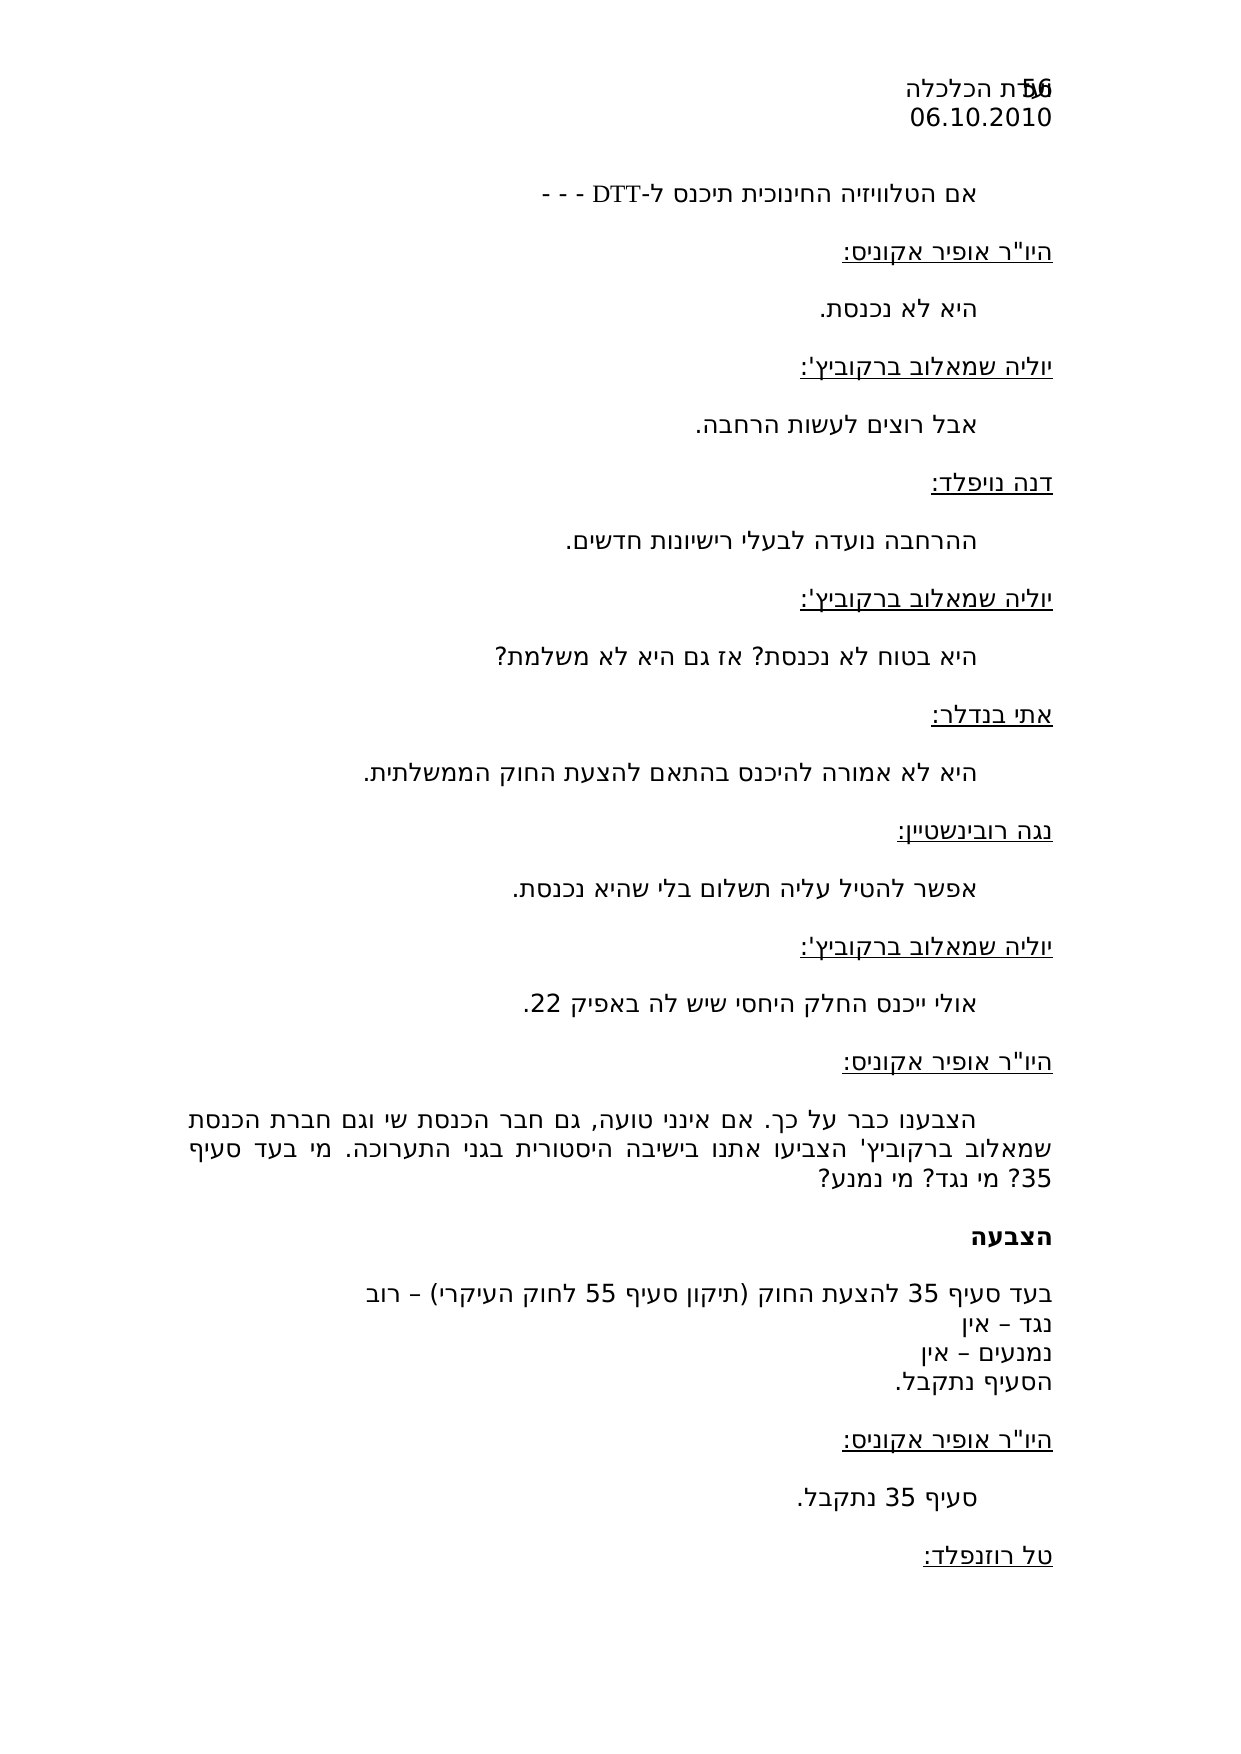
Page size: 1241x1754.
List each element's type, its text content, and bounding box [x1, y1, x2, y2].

text הצבענו כבר על כך. אם אינני טועה, גם חבר הכנסת שי וגם חברת הכנסת שמאלוב ברקוביץ' הצביעו אתנו בישיבה היסטורית בגני התערוכה. מי בעד סעיף 35? מי נגד? מי נמנע? [187, 1106, 1053, 1193]
text נגד – אין [187, 1309, 1053, 1338]
text אבל רוצים לעשות הרחבה. [187, 411, 1053, 440]
text דנה נויפלד: [187, 468, 1053, 498]
text סעיף 35 נתקבל. [187, 1483, 1053, 1512]
text היו"ר אופיר אקוניס: [187, 1425, 1053, 1454]
text אפשר להטיל עליה תשלום בלי שהיא נכנסת. [187, 874, 1053, 903]
text הצבעה [187, 1222, 1053, 1251]
text טל רוזנפלד: [187, 1541, 1053, 1570]
text יוליה שמאלוב ברקוביץ': [187, 932, 1053, 961]
text אולי ייכנס החלק היחסי שיש לה באפיק 22. [187, 990, 1053, 1019]
text בעד סעיף 35 להצעת החוק (תיקון סעיף 55 לחוק העיקרי) – רוב [187, 1280, 1053, 1309]
text ההרחבה נועדה לבעלי רישיונות חדשים. [187, 526, 1053, 556]
text אתי בנדלר: [187, 700, 1053, 729]
text היו"ר אופיר אקוניס: [187, 237, 1053, 266]
text נגה רובינשטיין: [187, 816, 1053, 845]
text הסעיף נתקבל. [187, 1367, 1053, 1396]
text היא לא אמורה להיכנס בהתאם להצעת החוק הממשלתית. [187, 758, 1053, 787]
text אם הטלוויזיה החינוכית תיכנס ל-DTT - - - [187, 179, 1053, 208]
text יוליה שמאלוב ברקוביץ': [187, 353, 1053, 382]
text נמנעים – אין [187, 1338, 1053, 1367]
text יוליה שמאלוב ברקוביץ': [187, 584, 1053, 613]
text היא בטוח לא נכנסת? אז גם היא לא משלמת? [187, 642, 1053, 671]
text היא לא נכנסת. [187, 295, 1053, 324]
text היו"ר אופיר אקוניס: [187, 1048, 1053, 1077]
